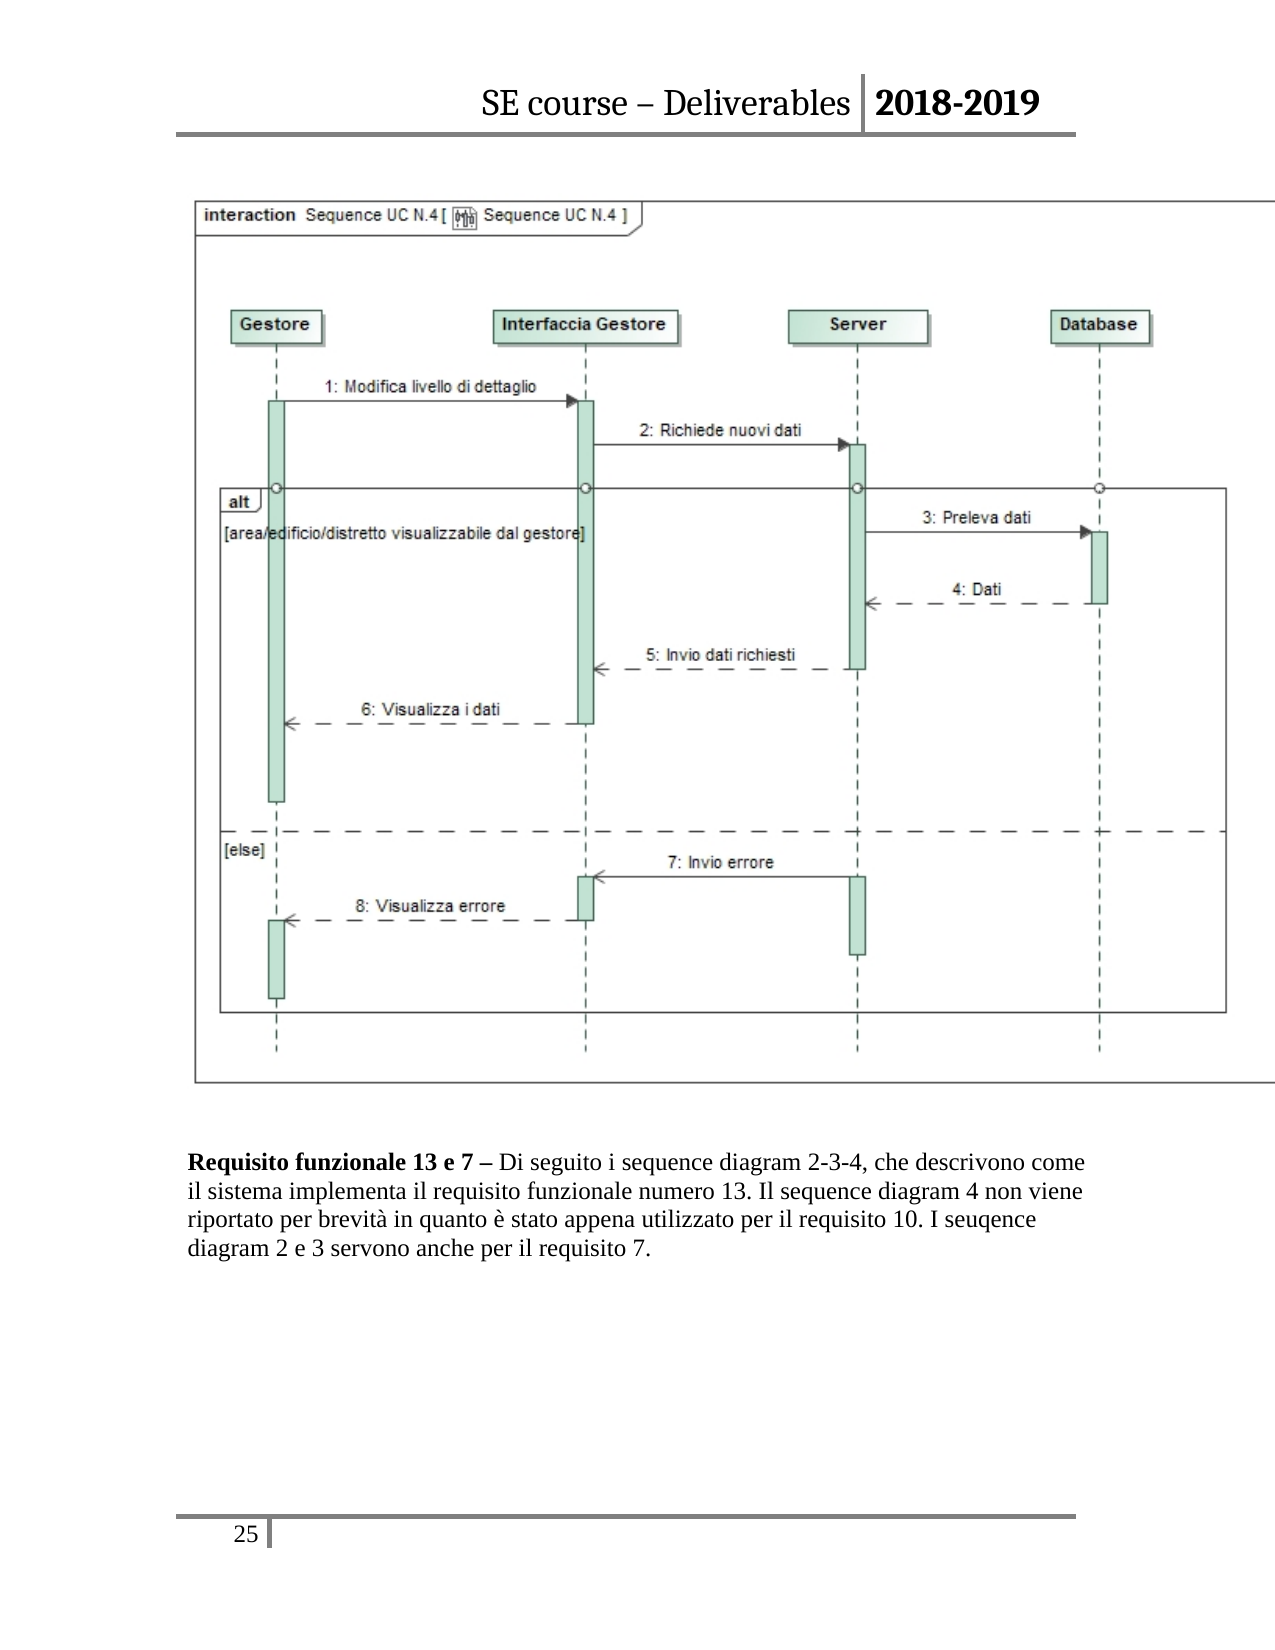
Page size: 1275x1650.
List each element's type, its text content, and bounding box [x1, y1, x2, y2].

picture [187, 193, 1275, 1090]
text Requisito funzionale 13 e 7 – Di seguito i sequence diagram 2-3-4, che descrivono come il sistema implementa il requisito funzionale numero 13. Il sequence diagram 4 non viene riportato per brevità in quanto è stato appena utilizzato per il requisito 10. I seuqence diagram 2 e 3 servono anche per il requisito 7. [187, 1147, 1087, 1262]
